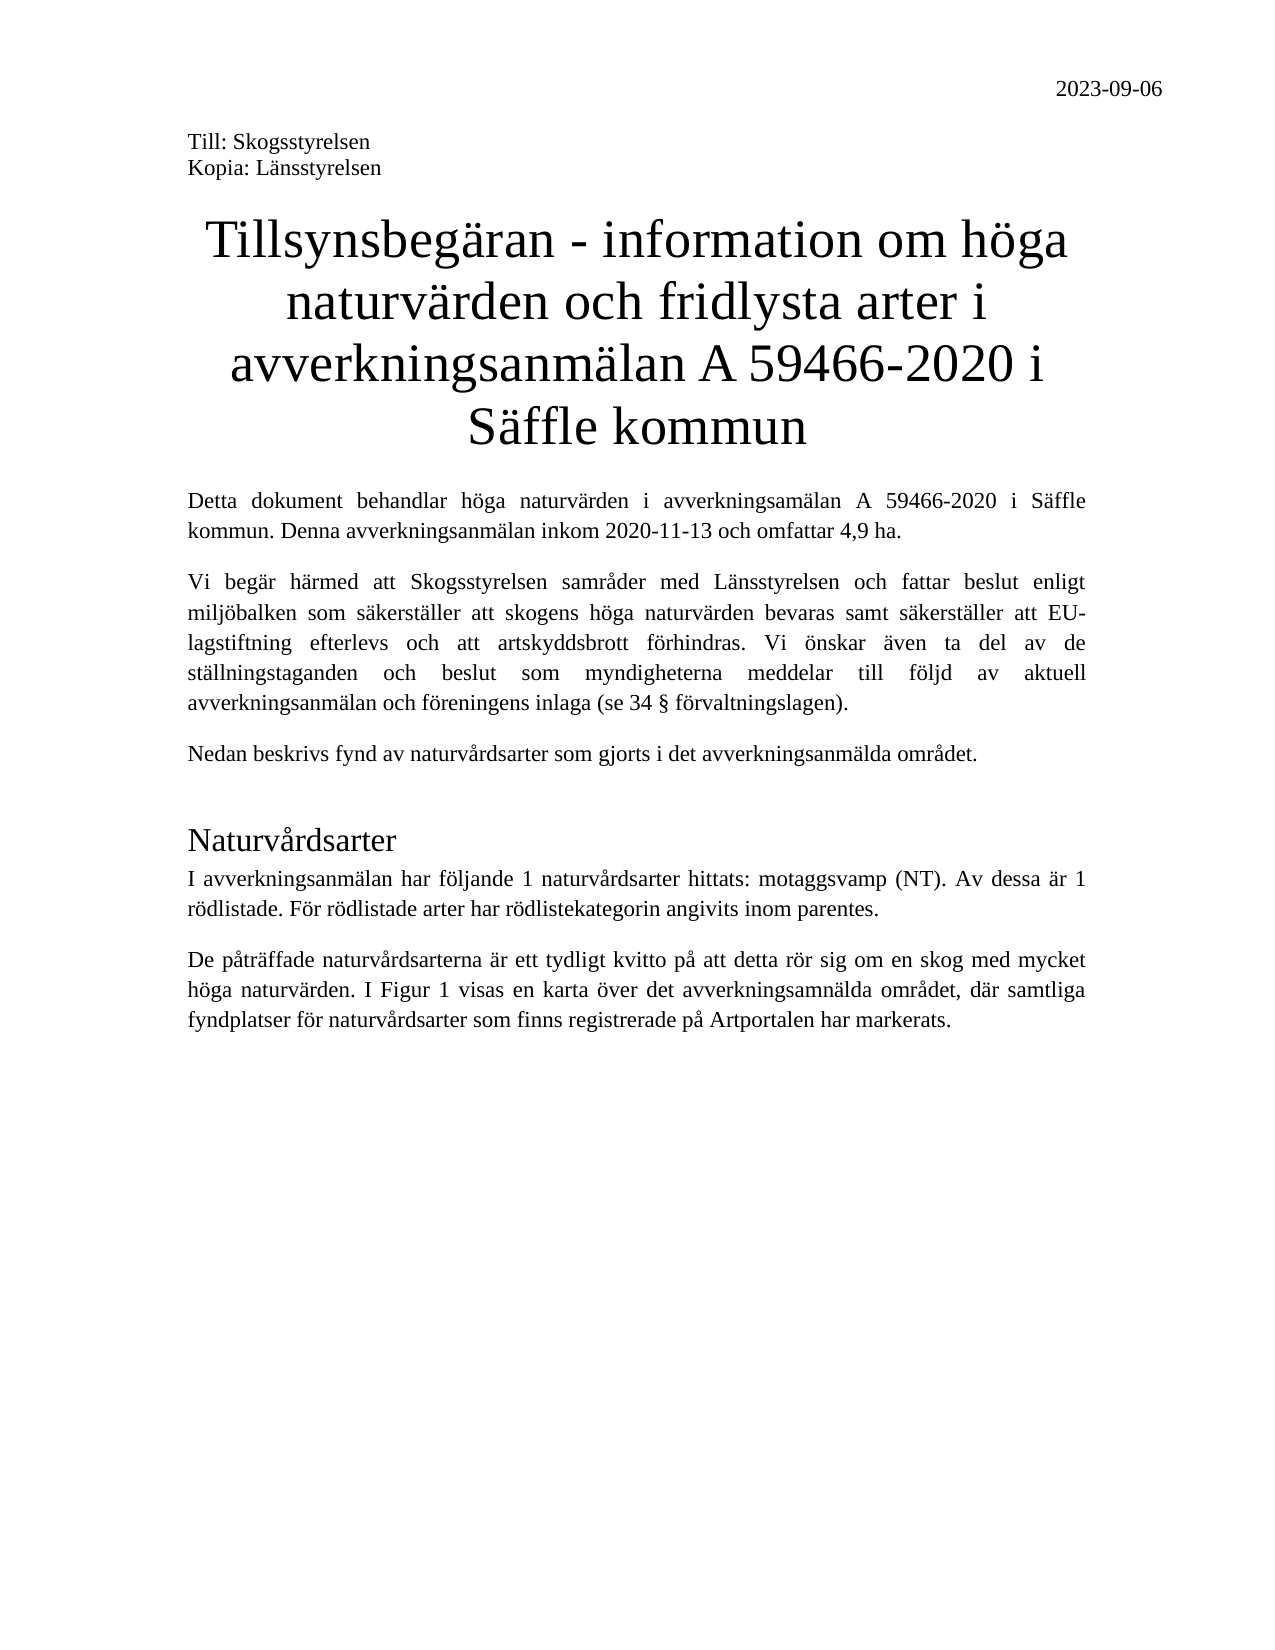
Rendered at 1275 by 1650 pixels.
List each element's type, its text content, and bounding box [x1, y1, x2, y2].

text Detta dokument behandlar höga naturvärden i avverkningsamälan A 59466-2020 i Säffle kommun. Denna avverkningsanmälan inkom 2020-11-13 och omfattar 4,9 ha. [187, 487, 1087, 544]
text De påträffade naturvårdsarterna är ett tydligt kvitto på att detta rör sig om en skog med mycket höga naturvärden. I Figur 1 visas en karta över det avverkningsamnälda området, där samtliga fyndplatser för naturvårdsarter som finns registrerade på Artportalen har markerats. [187, 946, 1087, 1033]
title Tillsynsbegäran - information om höga naturvärden och fridlysta arter i avverkningsanmälan A 59466-2020 i Säffle kommun [187, 207, 1087, 456]
subtitle Naturvårdsarter [187, 821, 1087, 859]
text Vi begär härmed att Skogsstyrelsen samråder med Länsstyrelsen och fattar beslut enligt miljöbalken som säkerställer att skogens höga naturvärden bevaras samt säkerställer att EU-lagstiftning efterlevs och att artskyddsbrott förhindras. Vi önskar även ta del av de ställningstaganden och beslut som myndigheterna meddelar till följd av aktuell avverkningsanmälan och föreningens inlaga (se 34 § förvaltningslagen). [187, 568, 1087, 716]
text I avverkningsanmälan har följande 1 naturvårdsarter hittats: motaggsvamp (NT). Av dessa är 1 rödlistade. För rödlistade arter har rödlistekategorin angivits inom parentes. [187, 864, 1087, 921]
text Nedan beskrivs fynd av naturvårdsarter som gjorts i det avverkningsanmälda området. [187, 740, 1087, 767]
